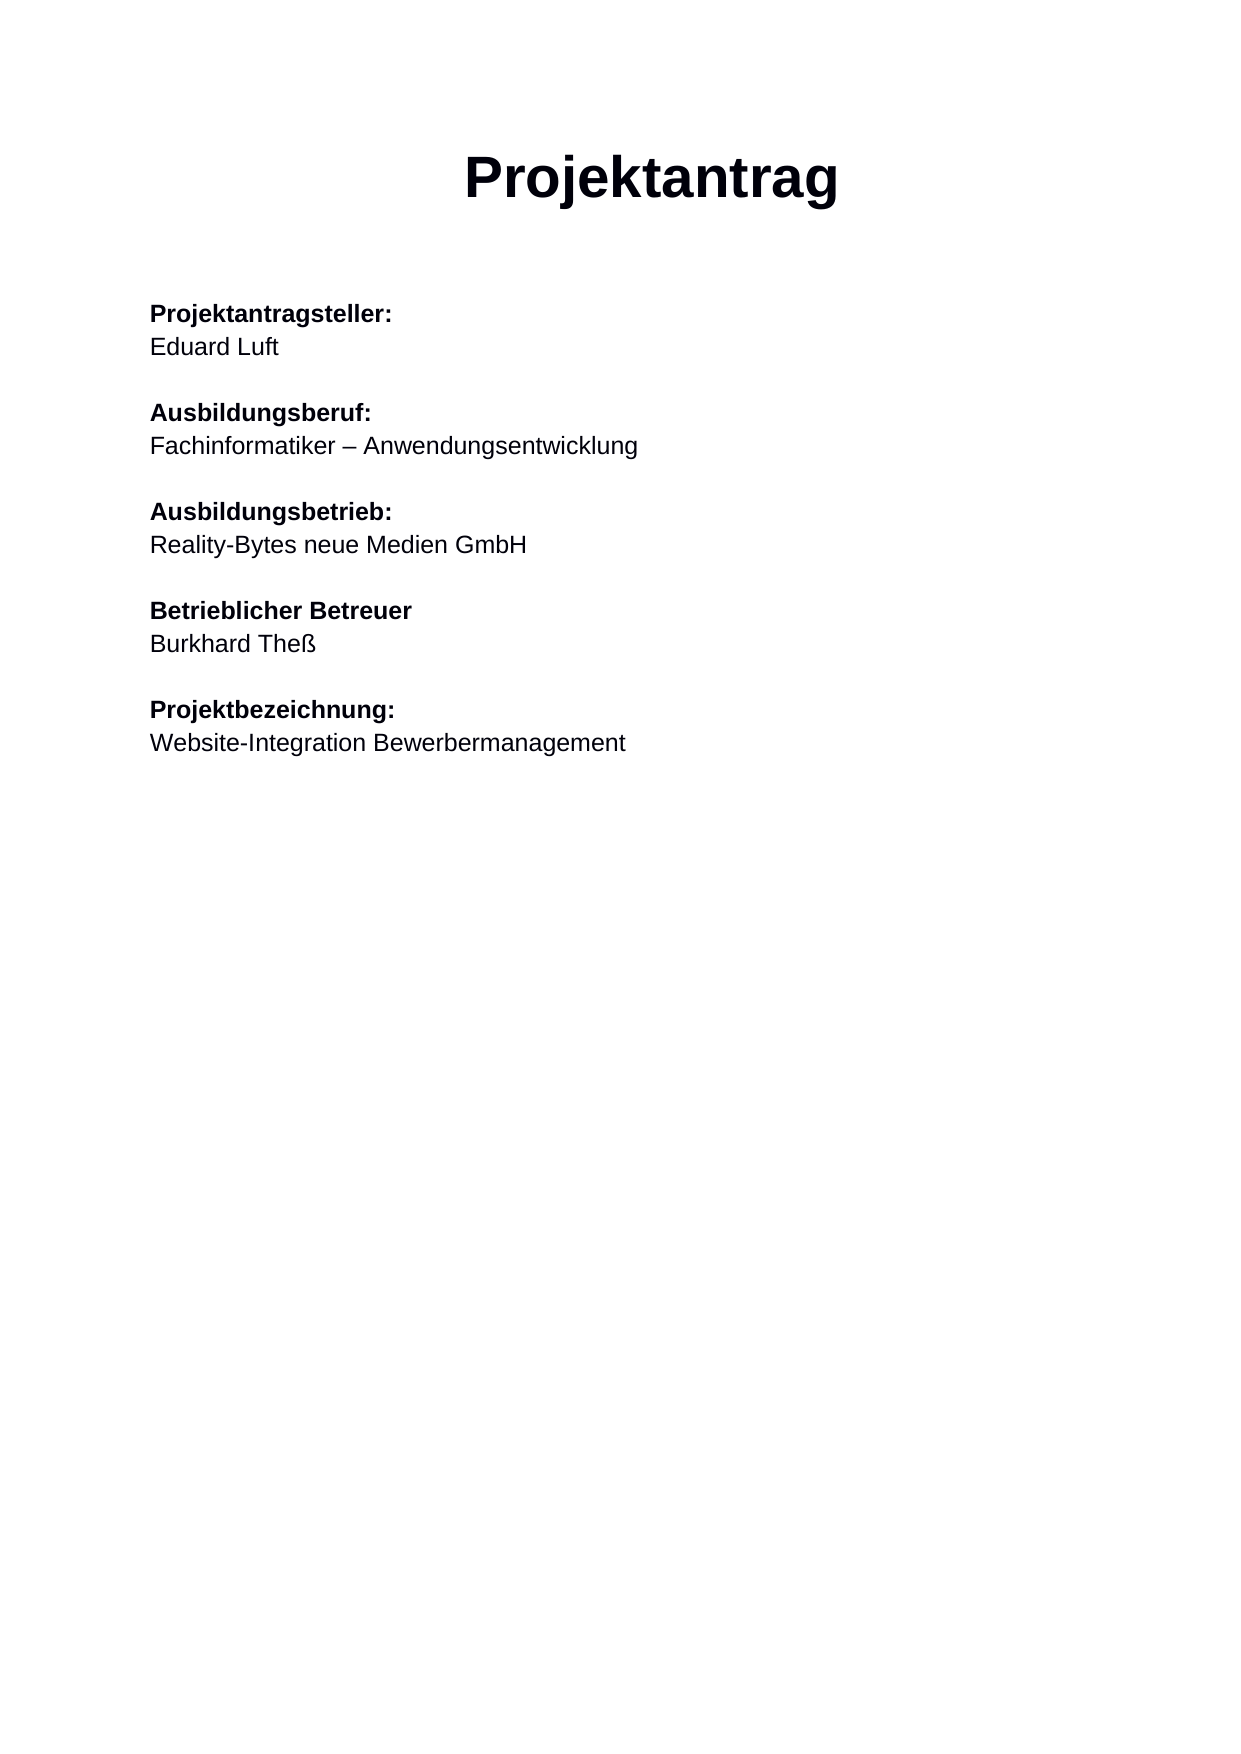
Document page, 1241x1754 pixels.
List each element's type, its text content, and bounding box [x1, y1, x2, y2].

text Ausbildungsbetrieb: [149, 497, 1154, 526]
text Burkhard Theß [149, 629, 1154, 658]
text Ausbildungsberuf: [149, 398, 1154, 427]
text Fachinformatiker – Anwendungsentwicklung [149, 431, 1154, 459]
text Reality-Bytes neue Medien GmbH [149, 530, 1154, 559]
title Projektantrag [149, 143, 1154, 210]
text Betrieblicher Betreuer [149, 596, 1154, 625]
text Projektbezeichnung: [149, 695, 1154, 724]
text Eduard Luft [149, 332, 1154, 361]
text Website-Integration Bewerbermanagement [149, 728, 1154, 757]
text Projektantragsteller: [149, 299, 1154, 327]
